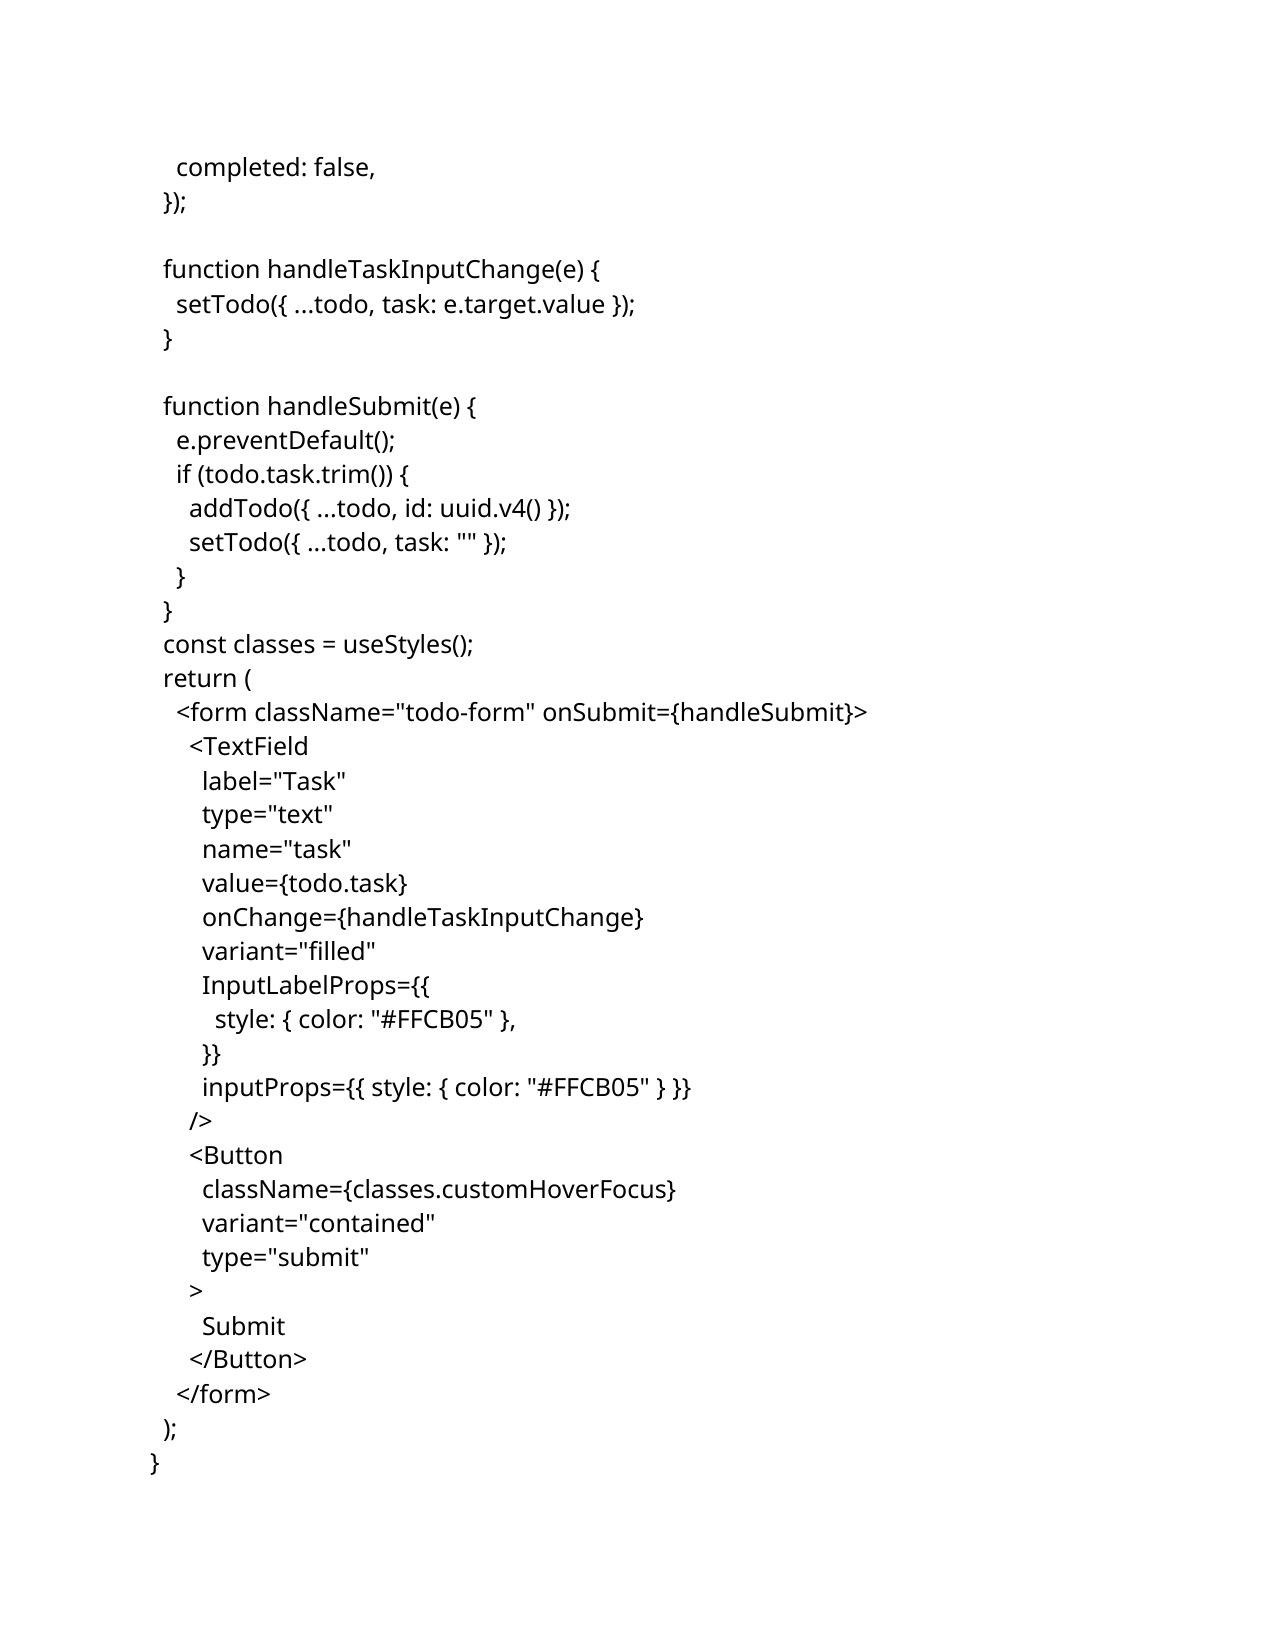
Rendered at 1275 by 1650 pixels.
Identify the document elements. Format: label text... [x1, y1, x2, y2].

text <Button [150, 1138, 1125, 1172]
text type="submit" [150, 1240, 1125, 1274]
text className={classes.customHoverFocus} [150, 1172, 1125, 1206]
text setTodo({ ...todo, task: "" }); [150, 525, 1125, 559]
text onChange={handleTaskInputChange} [150, 899, 1125, 933]
text variant="contained" [150, 1206, 1125, 1240]
text variant="filled" [150, 933, 1125, 967]
text InputLabelProps={{ [150, 967, 1125, 1002]
text ); [150, 1410, 1125, 1444]
text inputProps={{ style: { color: "#FFCB05" } }} [150, 1070, 1125, 1104]
text </Button> [150, 1342, 1125, 1376]
text } [150, 593, 1125, 627]
text return ( [150, 661, 1125, 695]
text }); [150, 184, 1125, 218]
text function handleSubmit(e) { [150, 388, 1125, 422]
text <TextField [150, 729, 1125, 763]
text function handleTaskInputChange(e) { [150, 252, 1125, 286]
text addTodo({ ...todo, id: uuid.v4() }); [150, 491, 1125, 525]
text > [150, 1274, 1125, 1308]
text style: { color: "#FFCB05" }, [150, 1002, 1125, 1036]
text /> [150, 1104, 1125, 1138]
text }} [150, 1036, 1125, 1070]
text } [150, 320, 1125, 354]
text type="text" [150, 797, 1125, 831]
text const classes = useStyles(); [150, 627, 1125, 661]
text if (todo.task.trim()) { [150, 457, 1125, 491]
text setTodo({ ...todo, task: e.target.value }); [150, 286, 1125, 320]
text completed: false, [150, 150, 1125, 184]
text name="task" [150, 831, 1125, 865]
text } [150, 1444, 1125, 1478]
text value={todo.task} [150, 865, 1125, 899]
text Submit [150, 1308, 1125, 1342]
text e.preventDefault(); [150, 422, 1125, 457]
text } [150, 559, 1125, 593]
text label="Task" [150, 763, 1125, 797]
text <form className="todo-form" onSubmit={handleSubmit}> [150, 695, 1125, 729]
text </form> [150, 1376, 1125, 1410]
